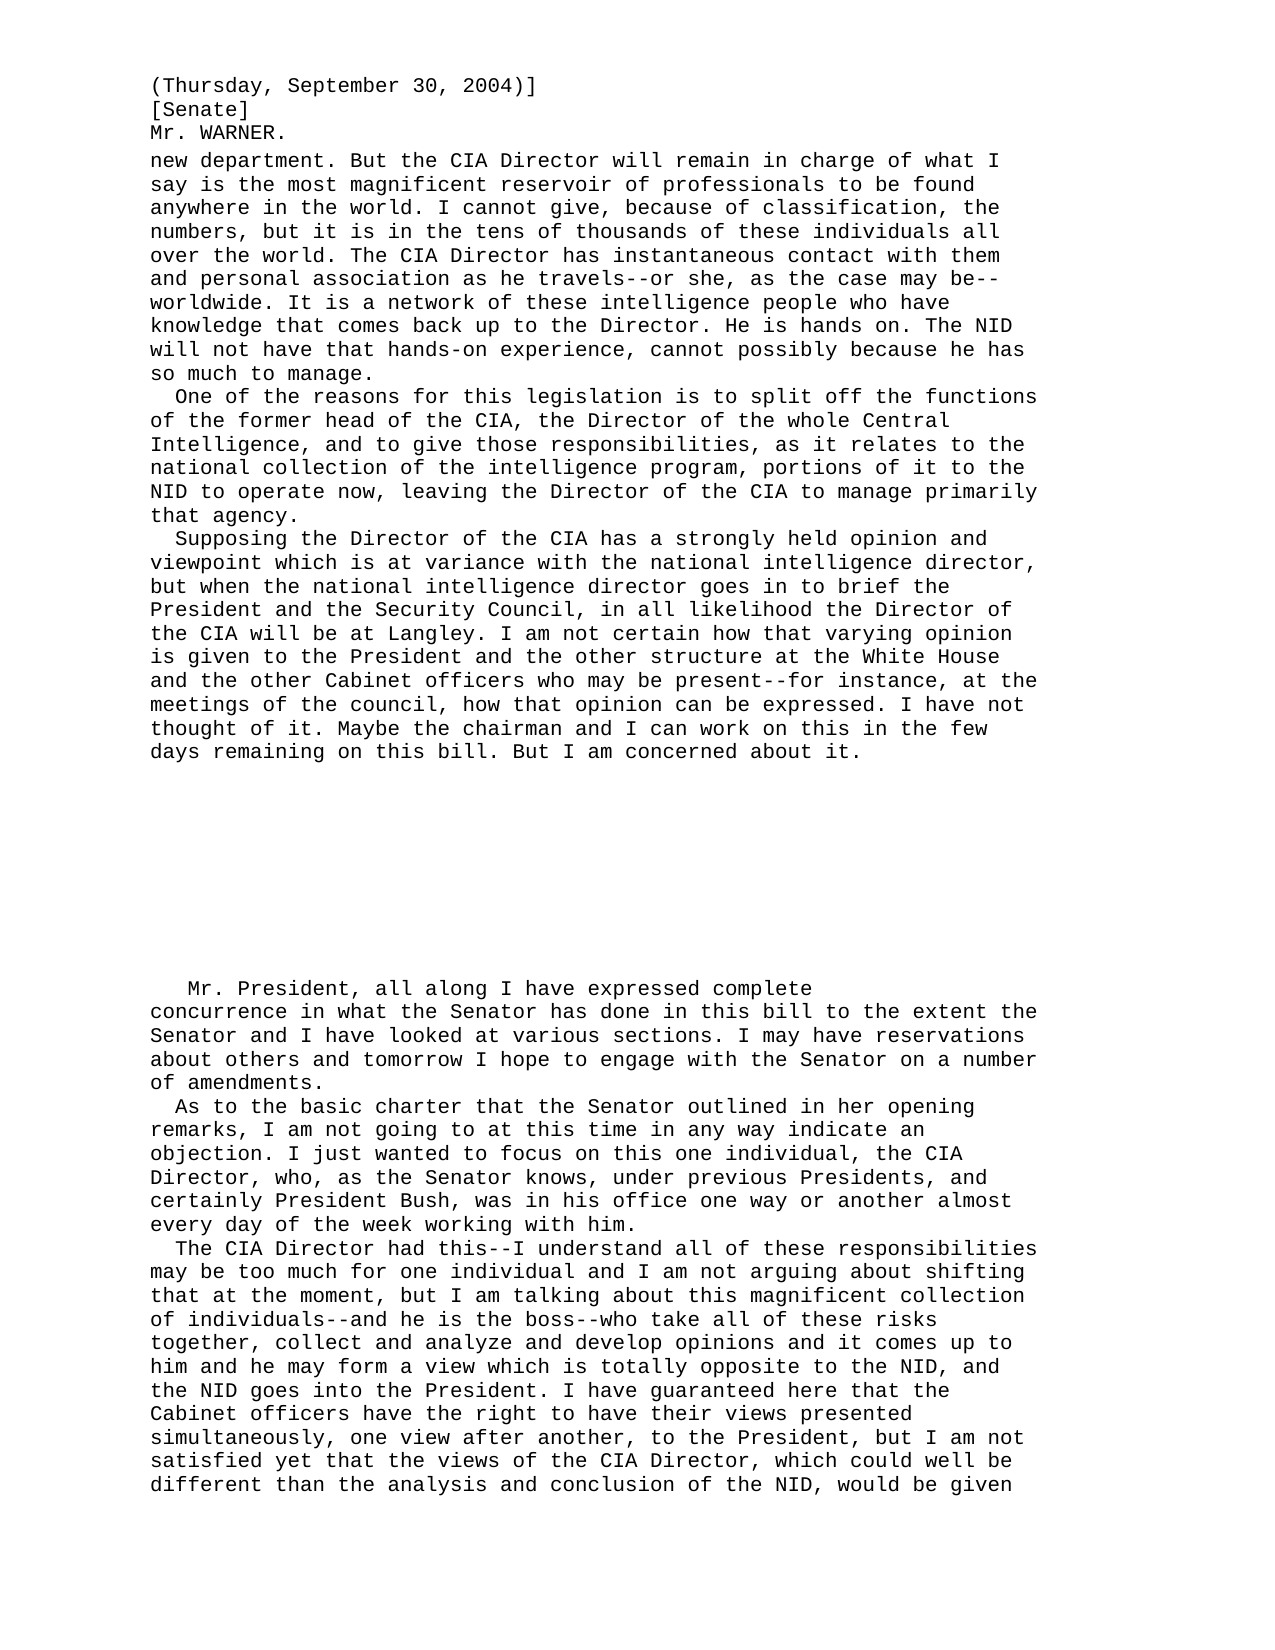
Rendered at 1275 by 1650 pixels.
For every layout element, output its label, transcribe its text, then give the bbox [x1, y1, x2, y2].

text different than the analysis and conclusion of the NID, would be given [150, 1474, 1125, 1498]
text of individuals--and he is the boss--who take all of these risks [150, 1309, 1125, 1332]
text Mr. President, all along I have expressed complete [150, 978, 1125, 1001]
text may be too much for one individual and I am not arguing about shifting [150, 1261, 1125, 1285]
text that at the moment, but I am talking about this magnificent collection [150, 1285, 1125, 1309]
text NID to operate now, leaving the Director of the CIA to manage primarily [150, 481, 1125, 505]
text new department. But the CIA Director will remain in charge of what I [150, 150, 1125, 174]
text will not have that hands-on experience, cannot possibly because he has [150, 339, 1125, 363]
text simultaneously, one view after another, to the President, but I am not [150, 1427, 1125, 1451]
text worldwide. It is a network of these intelligence people who have [150, 292, 1125, 316]
text is given to the President and the other structure at the White House [150, 647, 1125, 670]
text and personal association as he travels--or she, as the case may be-- [150, 268, 1125, 292]
text meetings of the council, how that opinion can be expressed. I have not [150, 694, 1125, 717]
text Supposing the Director of the CIA has a strongly held opinion and [150, 528, 1125, 552]
text days remaining on this bill. But I am concerned about it. [150, 741, 1125, 765]
text President and the Security Council, in all likelihood the Director of [150, 599, 1125, 623]
text concurrence in what the Senator has done in this bill to the extent the [150, 1001, 1125, 1025]
text Director, who, as the Senator knows, under previous Presidents, and [150, 1167, 1125, 1190]
text Senator and I have looked at various sections. I may have reservations [150, 1025, 1125, 1048]
text numbers, but it is in the tens of thousands of these individuals all [150, 221, 1125, 244]
text but when the national intelligence director goes in to brief the [150, 576, 1125, 599]
text him and he may form a view which is totally opposite to the NID, and [150, 1356, 1125, 1379]
text that agency. [150, 505, 1125, 528]
text anywhere in the world. I cannot give, because of classification, the [150, 197, 1125, 221]
text As to the basic charter that the Senator outlined in her opening [150, 1096, 1125, 1119]
text the NID goes into the President. I have guaranteed here that the [150, 1379, 1125, 1403]
text Cabinet officers have the right to have their views presented [150, 1403, 1125, 1427]
text Intelligence, and to give those responsibilities, as it relates to the [150, 434, 1125, 457]
text of the former head of the CIA, the Director of the whole Central [150, 410, 1125, 434]
text about others and tomorrow I hope to engage with the Senator on a number [150, 1048, 1125, 1072]
text objection. I just wanted to focus on this one individual, the CIA [150, 1143, 1125, 1167]
text every day of the week working with him. [150, 1214, 1125, 1238]
text thought of it. Maybe the chairman and I can work on this in the few [150, 717, 1125, 741]
text remarks, I am not going to at this time in any way indicate an [150, 1119, 1125, 1143]
text One of the reasons for this legislation is to split off the functions [150, 386, 1125, 410]
text say is the most magnificent reservoir of professionals to be found [150, 174, 1125, 197]
text together, collect and analyze and develop opinions and it comes up to [150, 1332, 1125, 1356]
text The CIA Director had this--I understand all of these responsibilities [150, 1238, 1125, 1261]
text the CIA will be at Langley. I am not certain how that varying opinion [150, 623, 1125, 647]
text of amendments. [150, 1072, 1125, 1096]
text certainly President Bush, was in his office one way or another almost [150, 1190, 1125, 1214]
text satisfied yet that the views of the CIA Director, which could well be [150, 1451, 1125, 1474]
text and the other Cabinet officers who may be present--for instance, at the [150, 670, 1125, 694]
text viewpoint which is at variance with the national intelligence director, [150, 552, 1125, 576]
text national collection of the intelligence program, portions of it to the [150, 457, 1125, 481]
text knowledge that comes back up to the Director. He is hands on. The NID [150, 316, 1125, 339]
text over the world. The CIA Director has instantaneous contact with them [150, 244, 1125, 268]
text so much to manage. [150, 363, 1125, 386]
